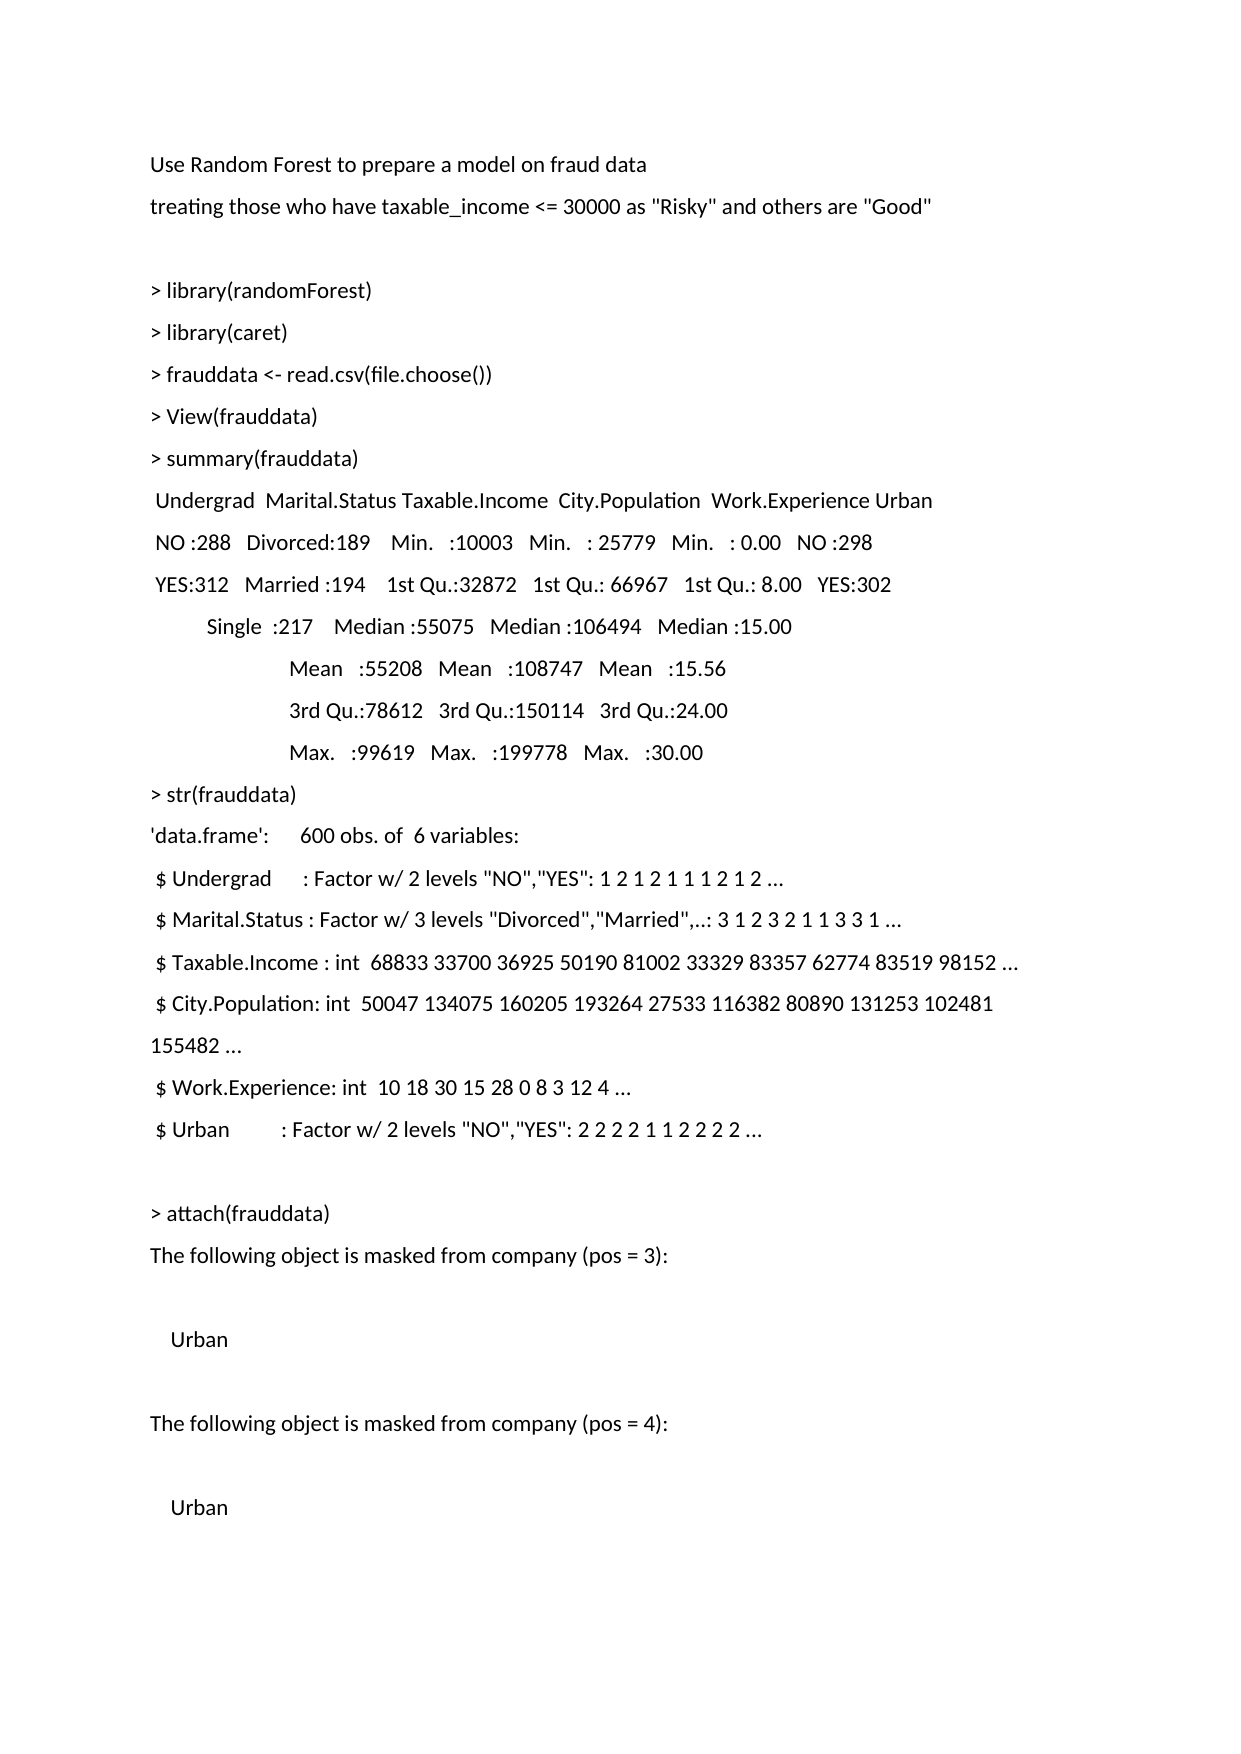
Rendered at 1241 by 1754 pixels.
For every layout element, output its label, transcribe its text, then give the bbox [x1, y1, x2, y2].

text 3rd Qu.:78612 3rd Qu.:150114 3rd Qu.:24.00 [150, 696, 1090, 724]
text $ City.Population: int 50047 134075 160205 193264 27533 116382 80890 131253 102481 155482 ... [150, 989, 1090, 1059]
text YES:312 Married :194 1st Qu.:32872 1st Qu.: 66967 1st Qu.: 8.00 YES:302 [150, 570, 1090, 598]
text > library(randomForest) [150, 276, 1090, 304]
text > summary(frauddata) [150, 444, 1090, 472]
text > library(caret) [150, 318, 1090, 346]
text $ Taxable.Income : int 68833 33700 36925 50190 81002 33329 83357 62774 83519 98152 ... [150, 948, 1090, 976]
text $ Undergrad : Factor w/ 2 levels "NO","YES": 1 2 1 2 1 1 1 2 1 2 ... [150, 864, 1090, 892]
text > str(frauddata) [150, 780, 1090, 808]
text Single :217 Median :55075 Median :106494 Median :15.00 [150, 612, 1090, 640]
text $ Marital.Status : Factor w/ 3 levels "Divorced","Married",..: 3 1 2 3 2 1 1 3 3 1 ... [150, 906, 1090, 934]
text $ Work.Experience: int 10 18 30 15 28 0 8 3 12 4 ... [150, 1073, 1090, 1102]
text Use Random Forest to prepare a model on fraud data [150, 150, 1090, 178]
text > attach(frauddata) [150, 1199, 1090, 1227]
text Urban [150, 1493, 1090, 1521]
text 'data.frame': 600 obs. of 6 variables: [150, 822, 1090, 850]
text The following object is masked from company (pos = 3): [150, 1241, 1090, 1269]
text Mean :55208 Mean :108747 Mean :15.56 [150, 654, 1090, 682]
text treating those who have taxable_income <= 30000 as "Risky" and others are "Good" [150, 192, 1090, 220]
text The following object is masked from company (pos = 4): [150, 1409, 1090, 1437]
text Max. :99619 Max. :199778 Max. :30.00 [150, 738, 1090, 766]
text > frauddata <- read.csv(file.choose()) [150, 360, 1090, 388]
text NO :288 Divorced:189 Min. :10003 Min. : 25779 Min. : 0.00 NO :298 [150, 528, 1090, 556]
text Urban [150, 1325, 1090, 1353]
text $ Urban : Factor w/ 2 levels "NO","YES": 2 2 2 2 1 1 2 2 2 2 ... [150, 1116, 1090, 1143]
text > View(frauddata) [150, 402, 1090, 430]
text Undergrad Marital.Status Taxable.Income City.Population Work.Experience Urban [150, 486, 1090, 514]
